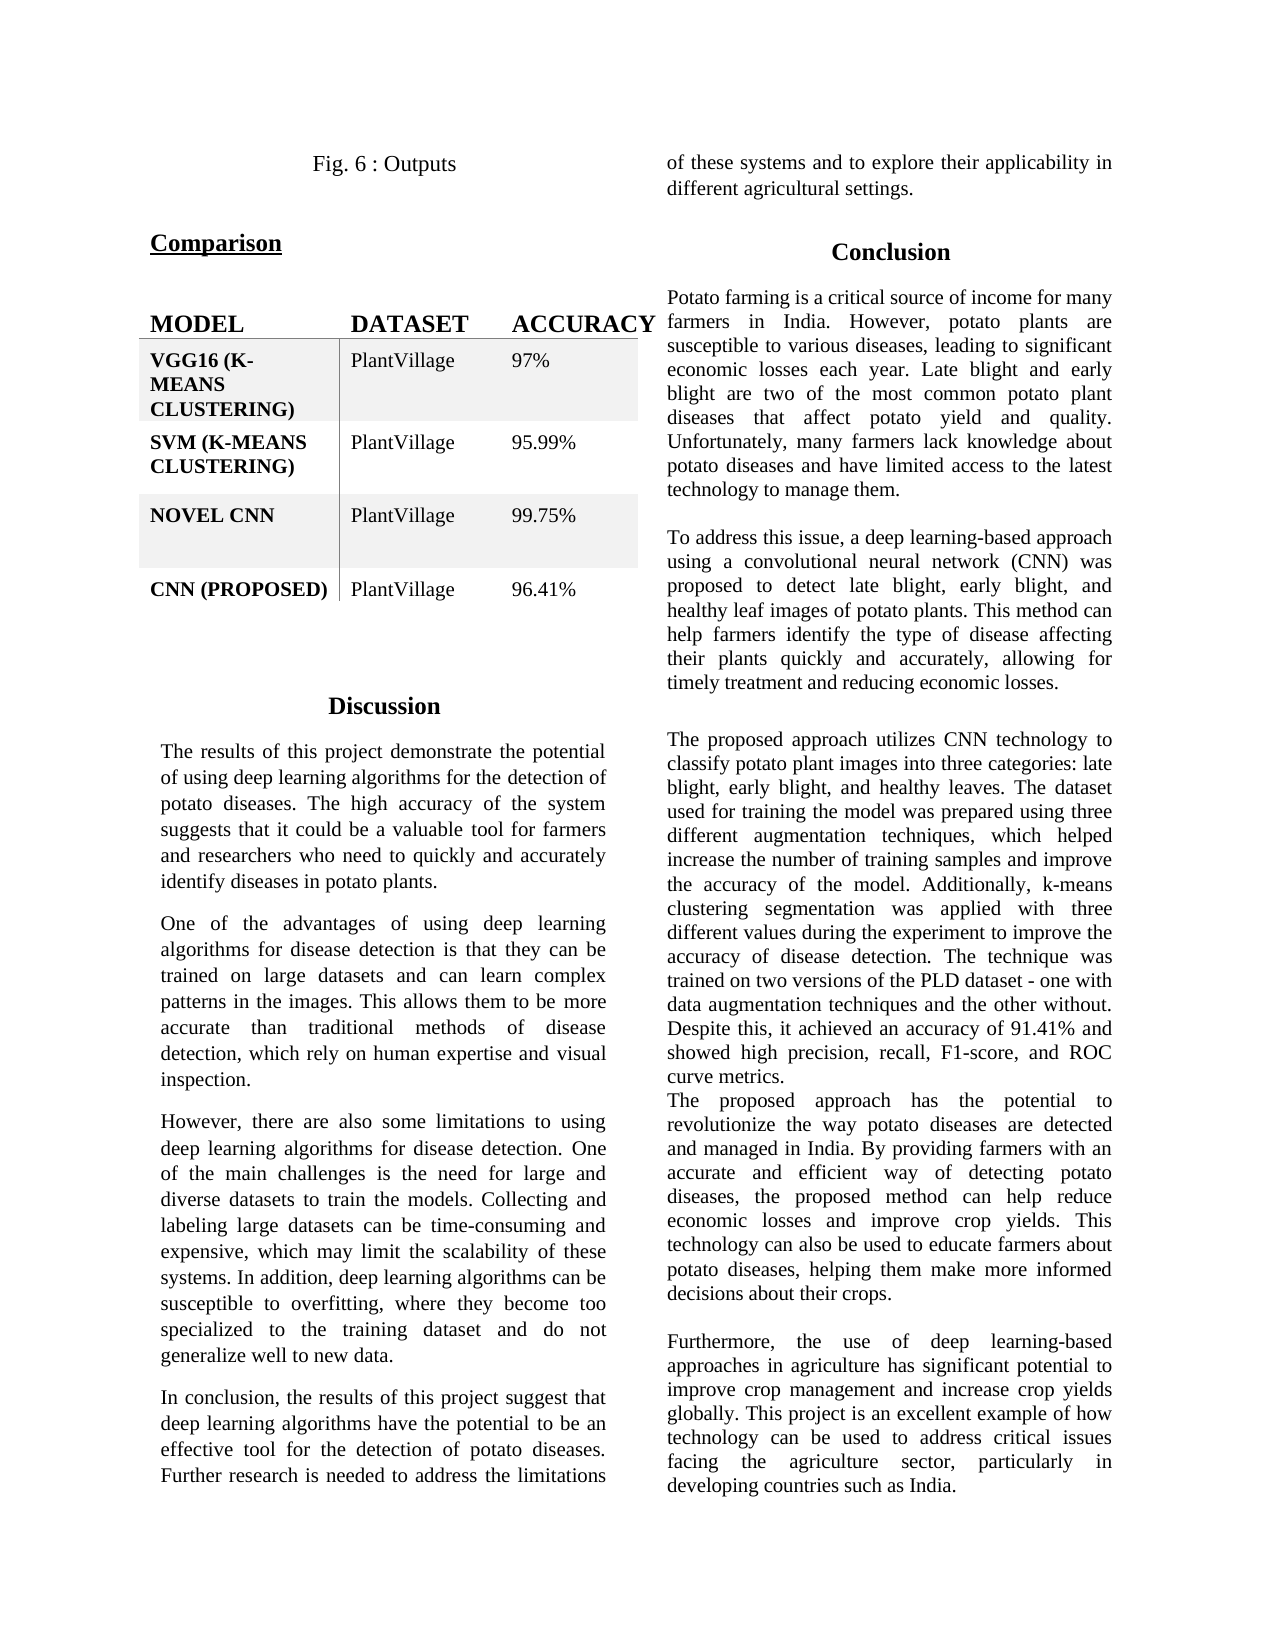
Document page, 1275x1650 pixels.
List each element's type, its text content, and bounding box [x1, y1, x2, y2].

subtitle Potato farming is a critical source of income for many farmers in India. However, potato plants are susceptible to various diseases, leading to significant economic losses each year. Late blight and early blight are two of the most common potato plant diseases that affect potato yield and quality. Unfortunately, many farmers lack knowledge about potato diseases and have limited access to the latest technology to manage them. [667, 285, 1113, 501]
table_cell PlantVillage [340, 421, 500, 494]
subtitle The proposed approach has the potential to revolutionize the way potato diseases are detected and managed in India. By providing farmers with an accurate and efficient way of detecting potato diseases, the proposed method can help reduce economic losses and improve crop yields. This technology can also be used to educate farmers about potato diseases, helping them make more informed decisions about their crops. [667, 1088, 1113, 1304]
table_cell NOVEL CNN [139, 494, 339, 568]
subtitle The proposed approach utilizes CNN technology to classify potato plant images into three categories: late blight, early blight, and healthy leaves. The dataset used for training the model was prepared using three different augmentation techniques, which helped increase the number of training samples and improve the accuracy of the model. Additionally, k-means clustering segmentation was applied with three different values during the experiment to improve the accuracy of disease detection. The technique was trained on two versions of the PLD dataset - one with data augmentation techniques and the other without. Despite this, it achieved an accuracy of 91.41% and showed high precision, recall, F1-score, and ROC curve metrics. [667, 727, 1113, 1088]
table_cell SVM (K-Means Clustering) [139, 421, 339, 494]
table_header Model [139, 300, 339, 338]
table_cell CNN (Proposed) [139, 568, 339, 601]
table_cell PlantVillage [340, 339, 500, 421]
subtitle Furthermore, the use of deep learning-based approaches in agriculture has significant potential to improve crop management and increase crop yields globally. This project is an excellent example of how technology can be used to address critical issues facing the agriculture sector, particularly in developing countries such as India. [667, 1329, 1113, 1497]
subtitle Fig. 6 : Outputs [150, 150, 619, 176]
table_header Dataset [339, 300, 500, 338]
text In conclusion, the results of this project suggest that deep learning algorithms have the potential to be an effective tool for the detection of potato diseases. Further research is needed to address the limitations of these systems and to explore their applicability in different agricultural settings. [160, 1385, 606, 1487]
table_cell 97% [500, 339, 638, 421]
text In conclusion, the results of this project suggest that deep learning algorithms have the potential to be an effective tool for the detection of potato diseases. Further research is needed to address the limitations of these systems and to explore their applicability in different agricultural settings. [667, 150, 1112, 200]
subtitle Comparison [150, 228, 619, 257]
table_header ACcuracy [500, 300, 638, 338]
subtitle Discussion [150, 691, 619, 720]
table_cell VGG16 (K-Means Clustering) [139, 339, 339, 421]
text The results of this project demonstrate the potential of using deep learning algorithms for the detection of potato diseases. The high accuracy of the system suggests that it could be a valuable tool for farmers and researchers who need to quickly and accurately identify diseases in potato plants. [160, 739, 606, 893]
subtitle Conclusion [656, 237, 1125, 265]
text However, there are also some limitations to using deep learning algorithms for disease detection. One of the main challenges is the need for large and diverse datasets to train the models. Collecting and labeling large datasets can be time-consuming and expensive, which may limit the scalability of these systems. In addition, deep learning algorithms can be susceptible to overfitting, where they become too specialized to the training dataset and do not generalize well to new data. [160, 1109, 606, 1367]
table_cell PlantVillage [340, 568, 500, 601]
text One of the advantages of using deep learning algorithms for disease detection is that they can be trained on large datasets and can learn complex patterns in the images. This allows them to be more accurate than traditional methods of disease detection, which rely on human expertise and visual inspection. [160, 911, 606, 1091]
subtitle To address this issue, a deep learning-based approach using a convolutional neural network (CNN) was proposed to detect late blight, early blight, and healthy leaf images of potato plants. This method can help farmers identify the type of disease affecting their plants quickly and accurately, allowing for timely treatment and reducing economic losses. [667, 525, 1113, 694]
table_cell PlantVillage [340, 494, 500, 568]
table_cell 96.41% [500, 568, 638, 601]
table_cell 95.99% [500, 421, 638, 494]
table_cell 99.75% [500, 494, 638, 568]
